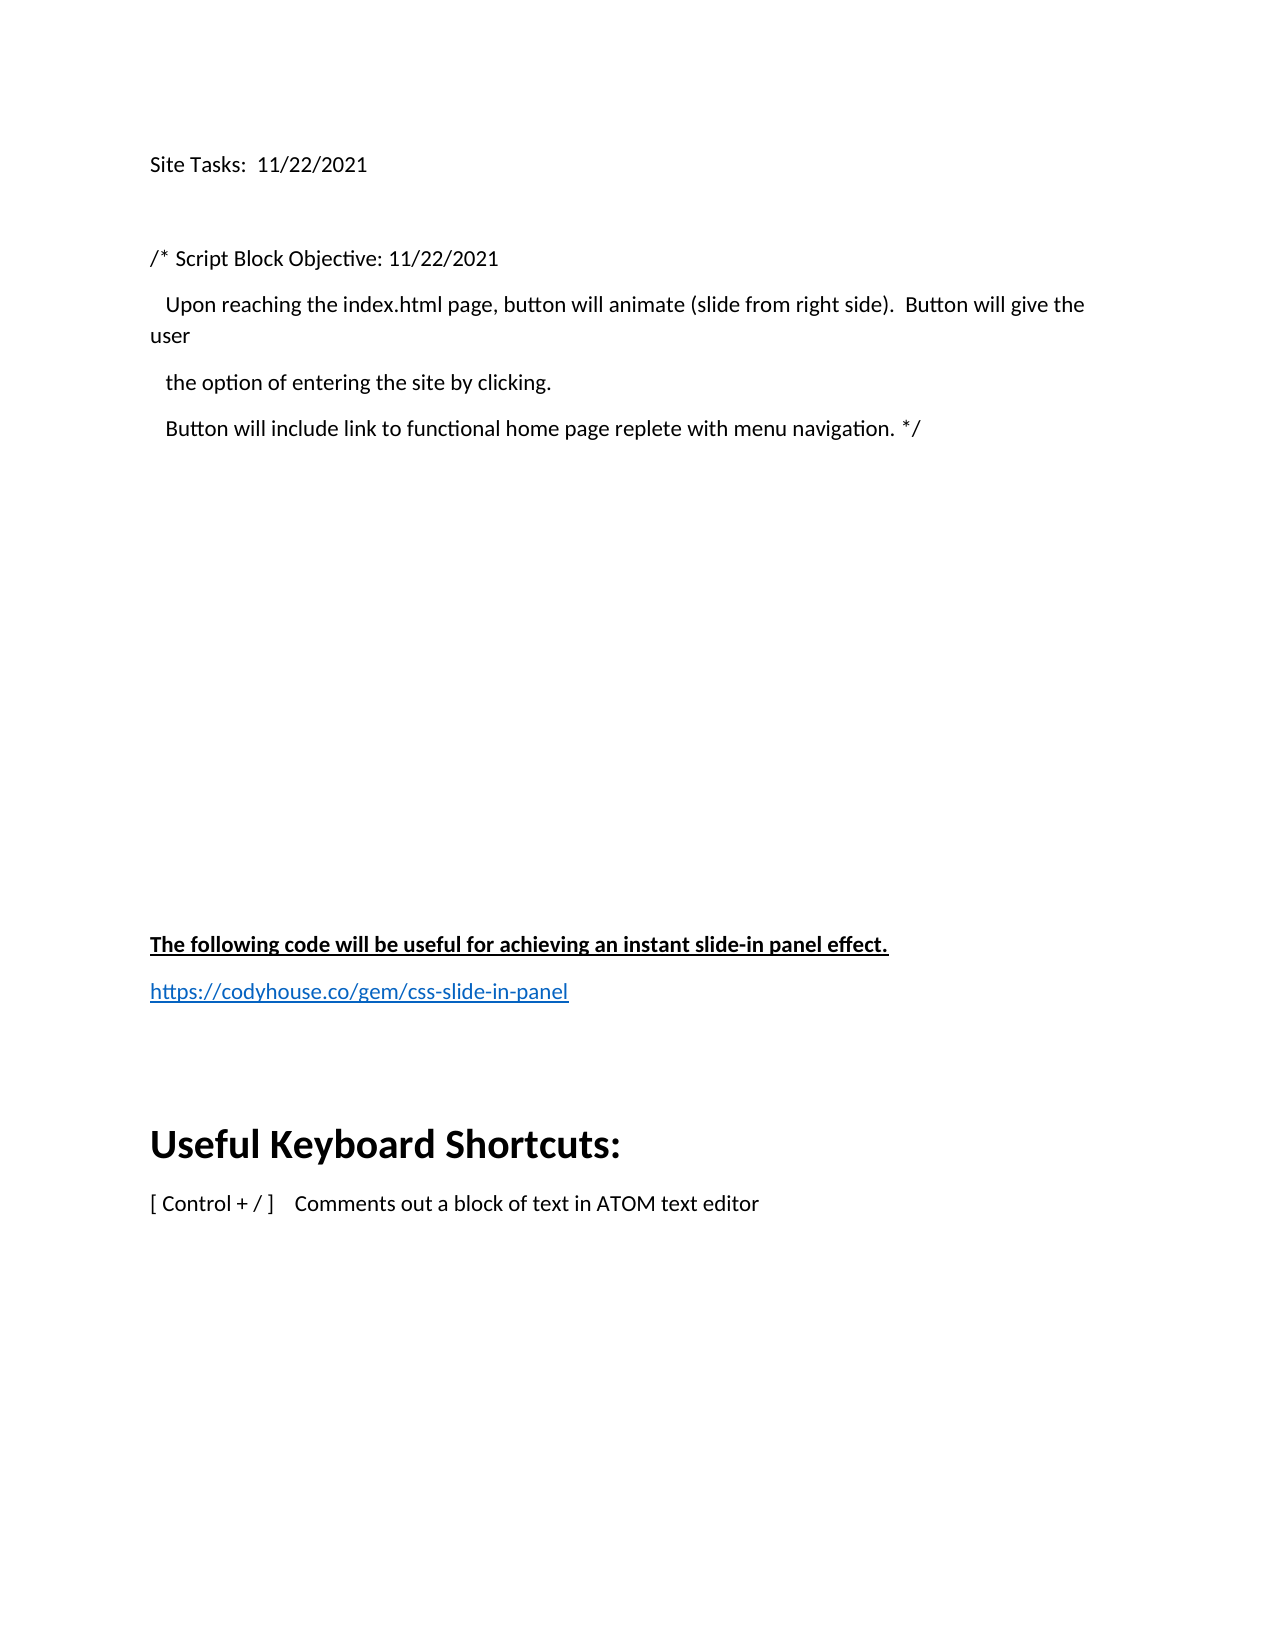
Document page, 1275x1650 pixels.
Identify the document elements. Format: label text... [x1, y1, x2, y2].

text Useful Keyboard Shortcuts: [150, 1118, 1125, 1168]
text Button will include link to functional home page replete with menu navigation. */ [150, 414, 1125, 443]
text https://codyhouse.co/gem/css-slide-in-panel [150, 977, 1125, 1005]
text /* Script Block Objective: 11/22/2021 [150, 244, 1125, 272]
text The following code will be useful for achieving an instant slide-in panel effect. [150, 930, 1125, 958]
text Site Tasks: 11/22/2021 [150, 150, 1125, 178]
text Upon reaching the index.html page, button will animate (slide from right side). Button will give the user [150, 291, 1125, 349]
text the option of entering the site by clicking. [150, 368, 1125, 396]
text [ Control + / ] Comments out a block of text in ATOM text editor [150, 1189, 1125, 1217]
